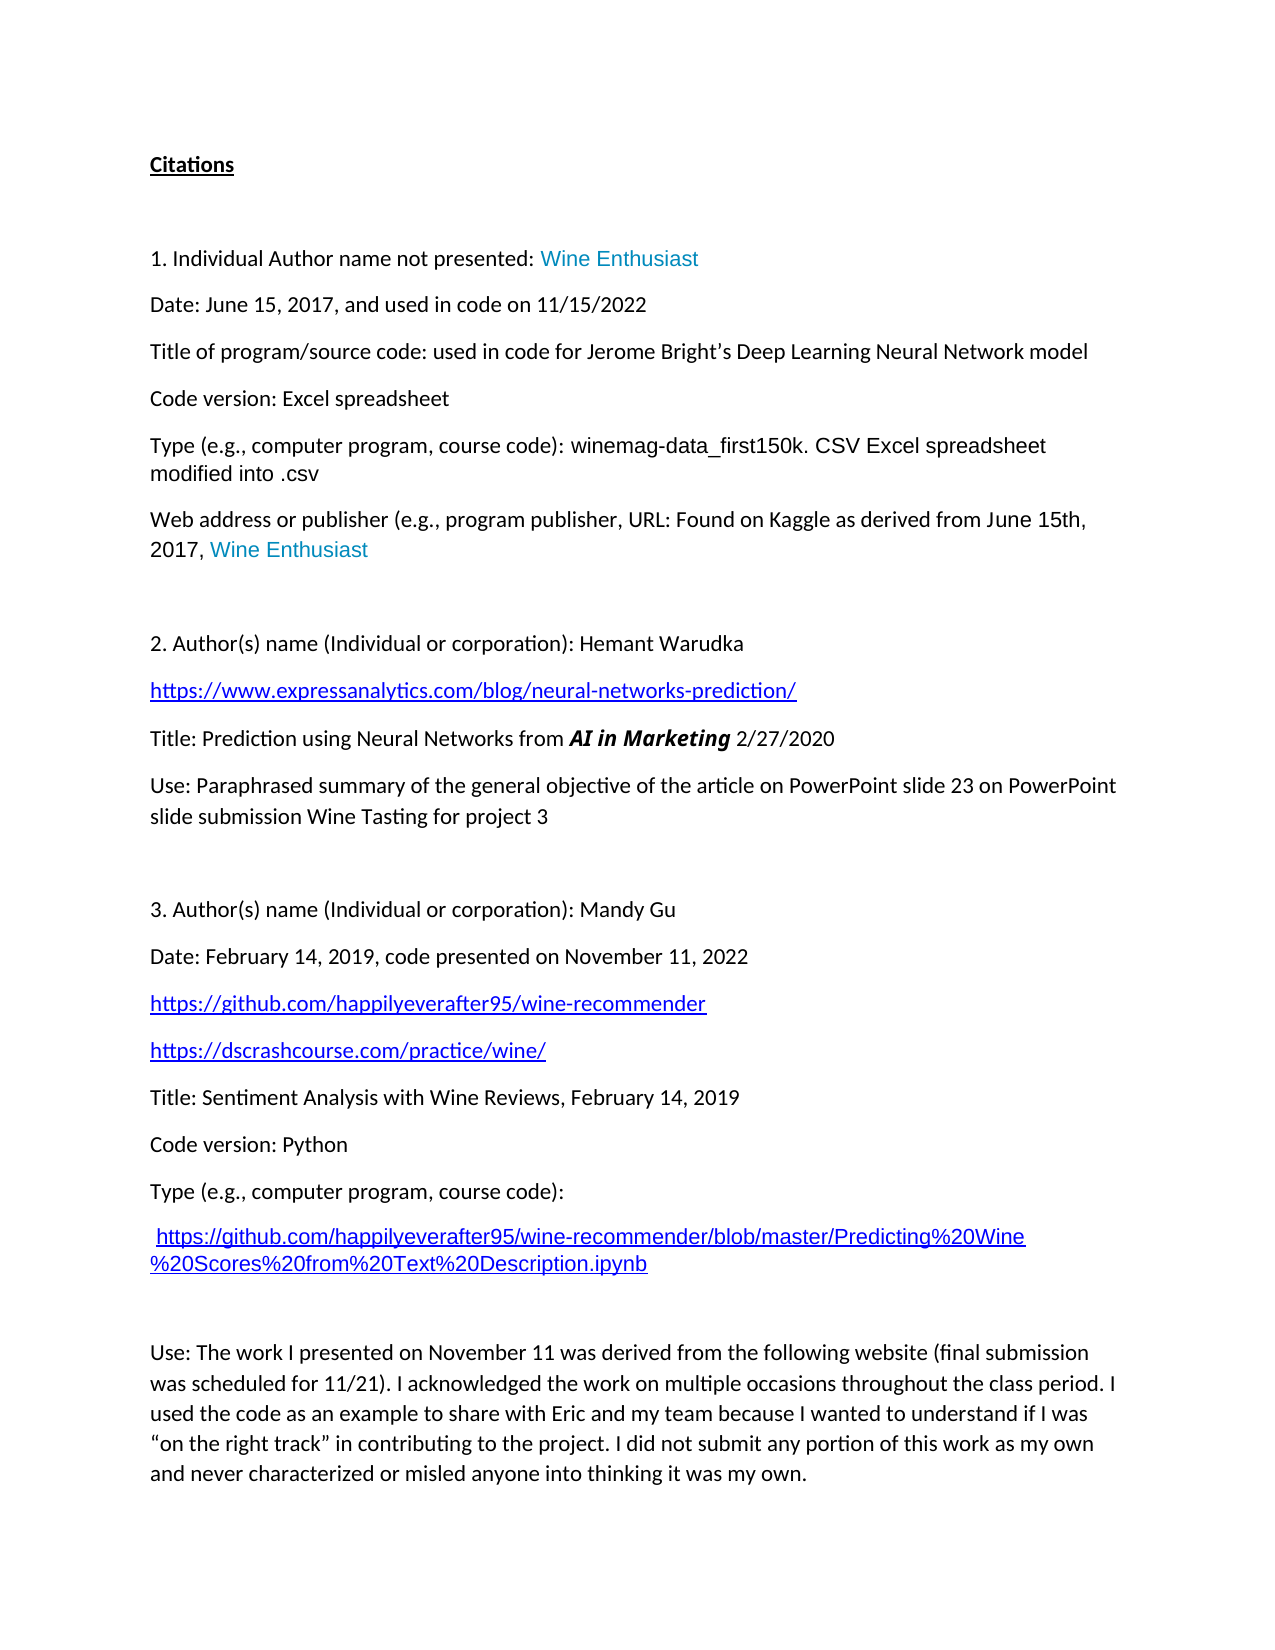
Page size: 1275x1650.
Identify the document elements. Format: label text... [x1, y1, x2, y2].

text https://github.com/happilyeverafter95/wine-recommender/blob/master/Predicting%20Wine%20Scores%20from%20Text%20Description.ipynb [150, 1224, 1125, 1276]
text Code version: Excel spreadsheet [150, 384, 1125, 412]
text Date: June 15, 2017, and used in code on 11/15/2022 [150, 291, 1125, 319]
text Title: Sentiment Analysis with Wine Reviews, February 14, 2019 [150, 1083, 1125, 1111]
text Code version: Python [150, 1130, 1125, 1158]
text Use: Paraphrased summary of the general objective of the article on PowerPoint slide 23 on PowerPoint slide submission Wine Tasting for project 3 [150, 772, 1125, 830]
text Type (e.g., computer program, course code): [150, 1177, 1125, 1205]
text 2. Author(s) name (Individual or corporation): Hemant Warudka [150, 629, 1125, 657]
text Citations [150, 150, 1125, 178]
text Title: Prediction using Neural Networks from AI in Marketing 2/27/2020 [150, 723, 570, 753]
text https://www.expressanalytics.com/blog/neural-networks-prediction/ [150, 676, 1125, 704]
text https://github.com/happilyeverafter95/wine-recommender [150, 989, 1125, 1017]
text 1. Individual Author name not presented: Wine Enthusiast [150, 244, 1125, 272]
text Web address or publisher (e.g., program publisher, URL: Found on Kaggle as derived from June 15th, 2017, Wine Enthusiast [150, 505, 1125, 563]
text Title: Prediction using Neural Networks from AI in Marketing 2/27/2020 [731, 723, 1125, 753]
text 3. Author(s) name (Individual or corporation): Mandy Gu [150, 896, 1125, 923]
text https://dscrashcourse.com/practice/wine/ [150, 1036, 1125, 1064]
text Date: February 14, 2019, code presented on November 11, 2022 [150, 942, 1125, 970]
text Use: The work I presented on November 11 was derived from the following website (final submission was scheduled for 11/21). I acknowledged the work on multiple occasions throughout the class period. I used the code as an example to share with Eric and my team because I wanted to understand if I was “on the right track” in contributing to the project. I did not submit any portion of this work as my own and never characterized or misled anyone into thinking it was my own. [150, 1338, 1125, 1487]
text Type (e.g., computer program, course code): winemag-data_first150k. CSV Excel spreadsheet modified into .csv [150, 431, 1125, 486]
text Title of program/source code: used in code for Jerome Bright’s Deep Learning Neural Network model [150, 337, 1125, 366]
